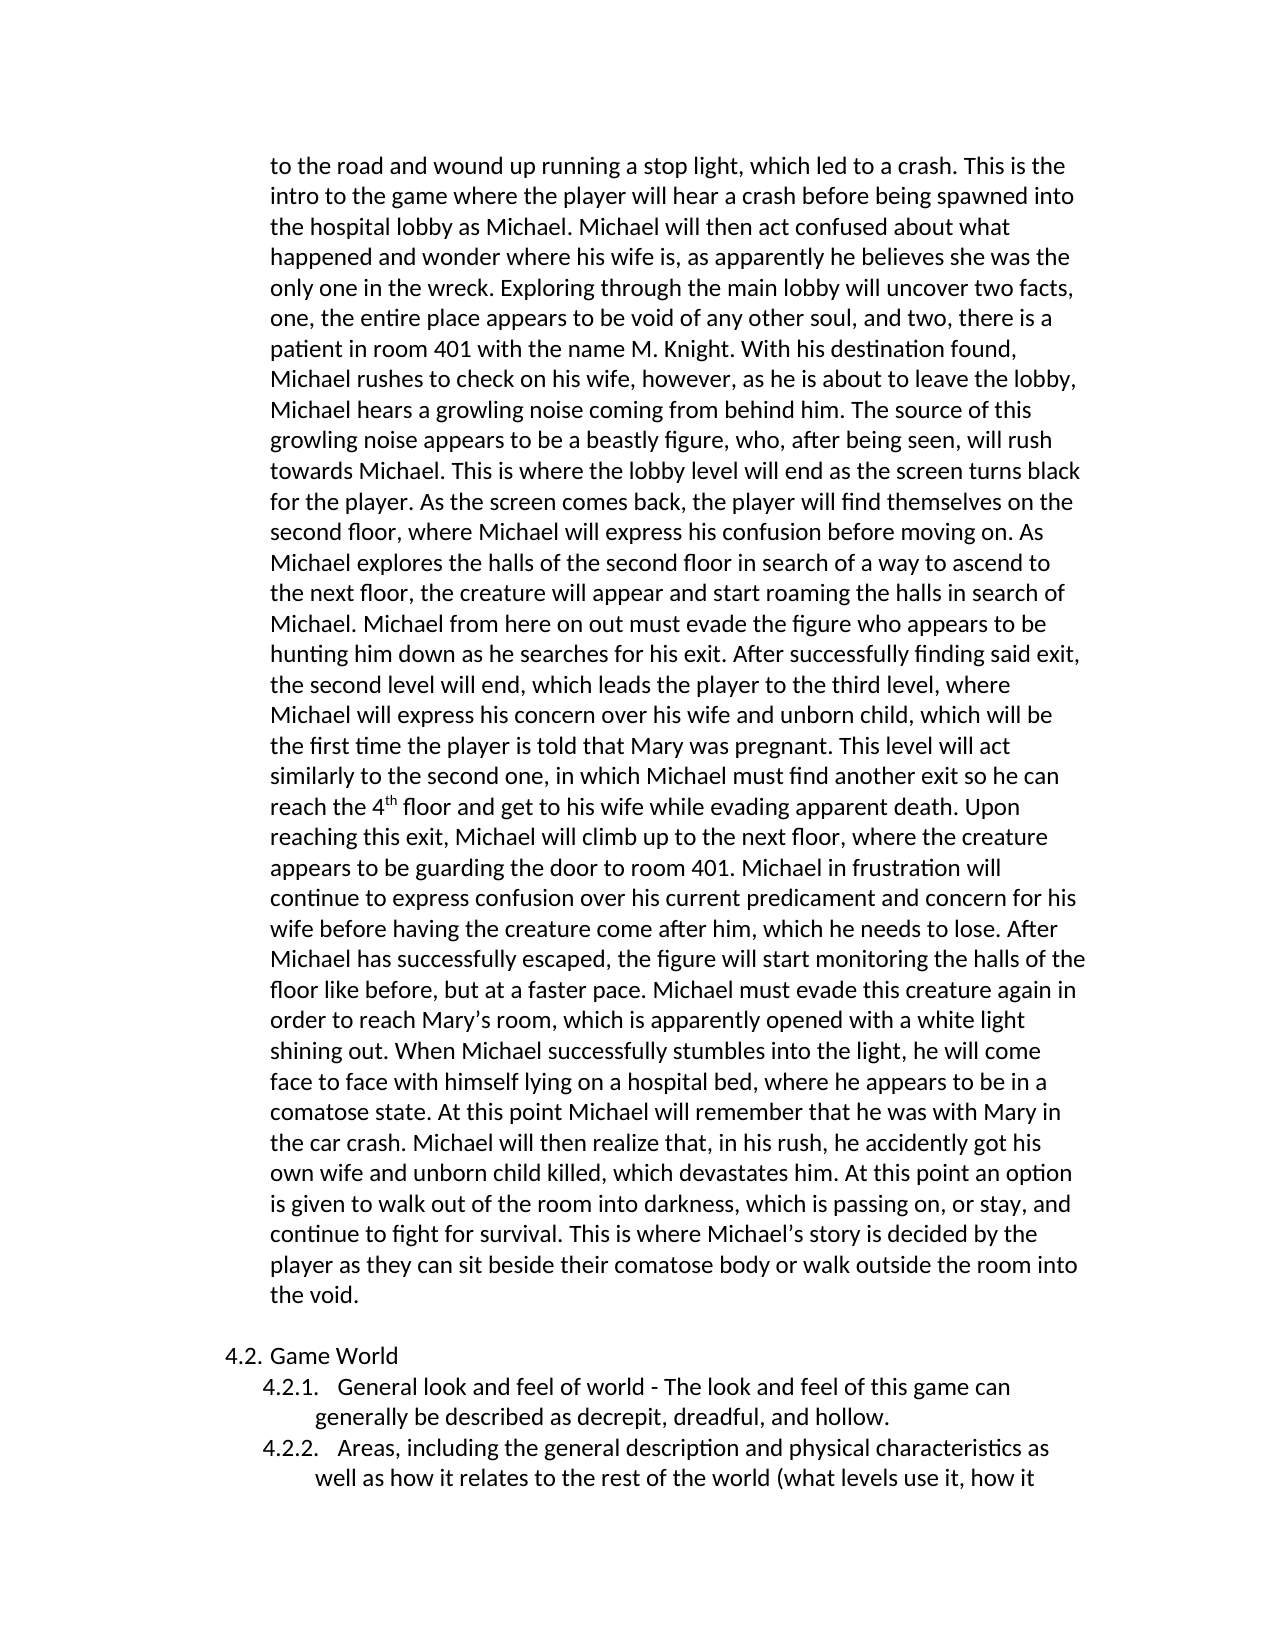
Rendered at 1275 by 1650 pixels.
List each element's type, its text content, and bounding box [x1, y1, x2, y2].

list General look and feel of world - The look and feel of this game can generally be described as decrepit, dreadful, and hollow. [262, 1371, 1087, 1432]
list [225, 150, 1087, 1310]
list Game World [225, 1340, 1087, 1371]
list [262, 1432, 1087, 1493]
